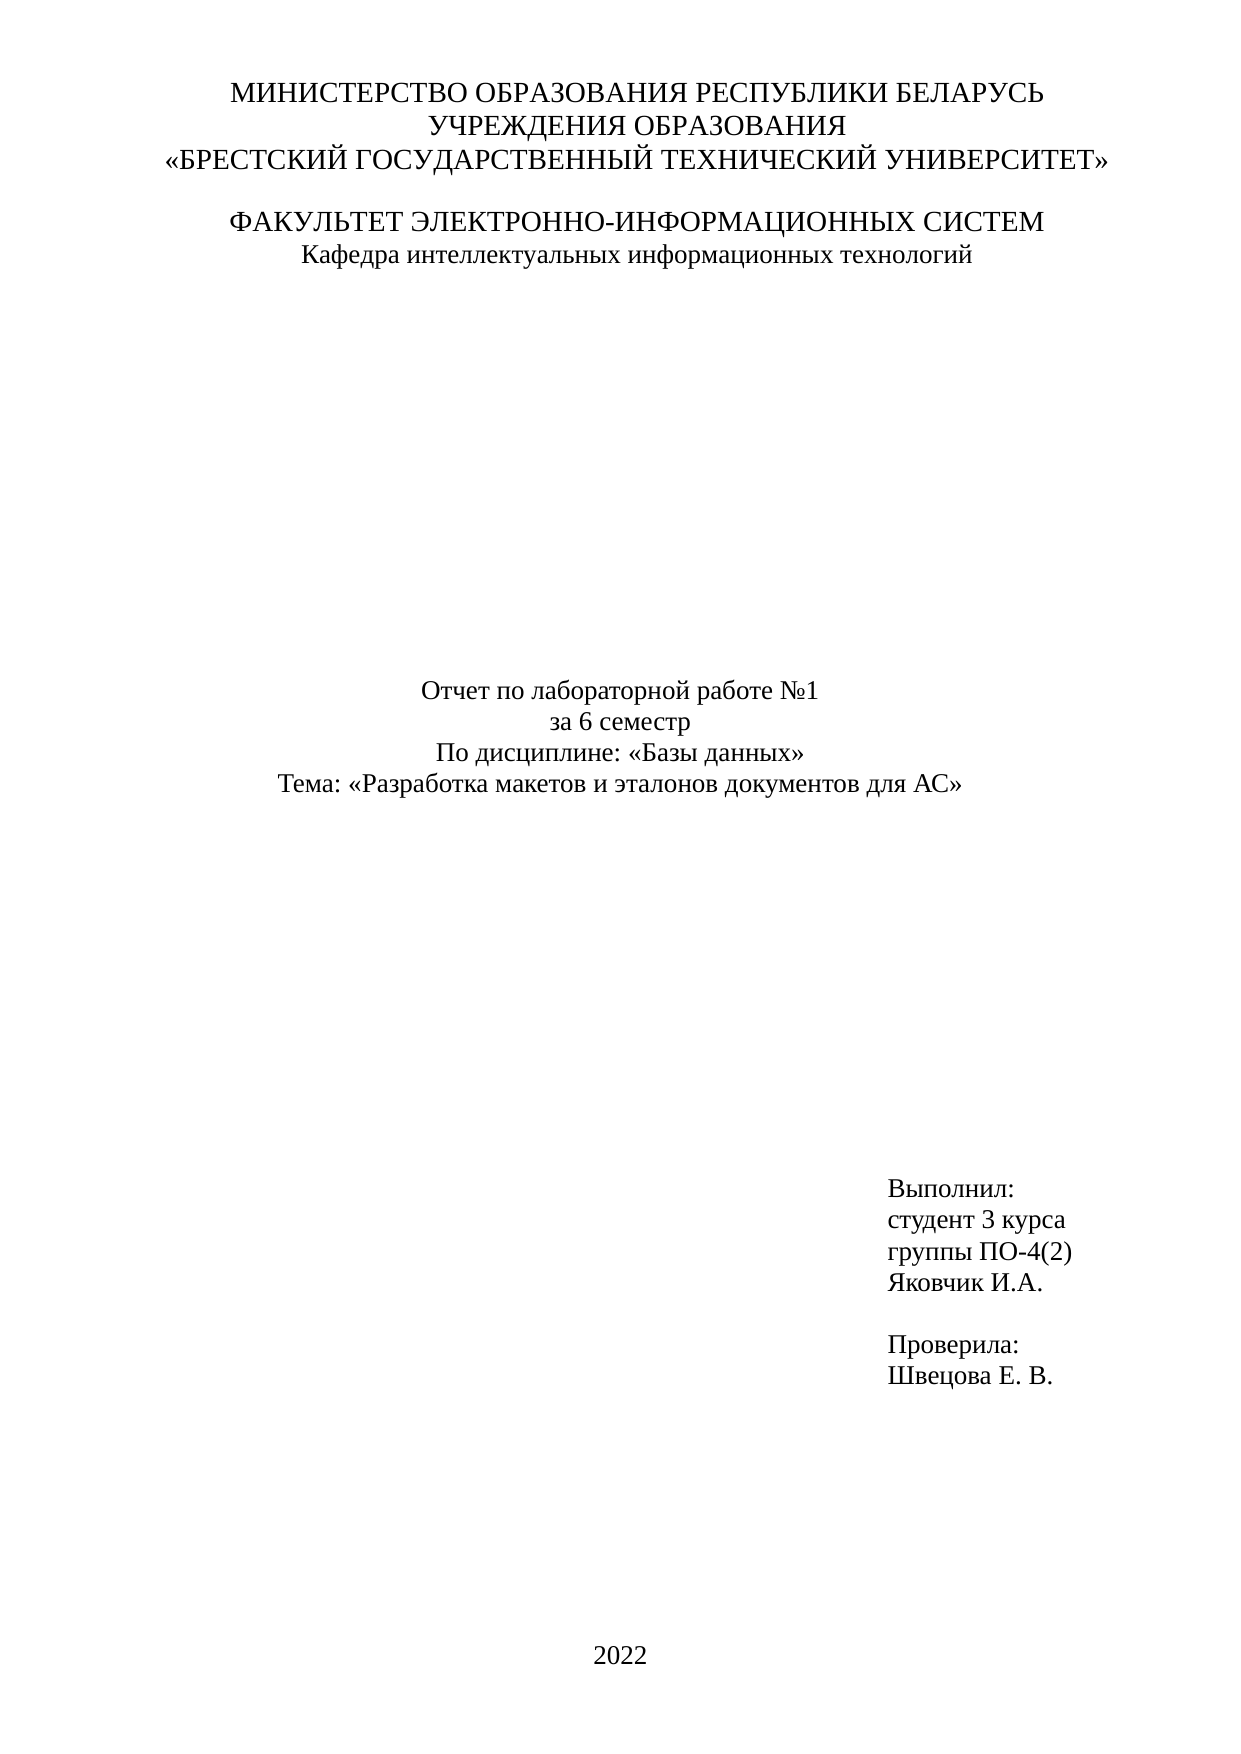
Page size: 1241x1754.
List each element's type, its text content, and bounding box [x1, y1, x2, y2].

text Тема: «Разработка макетов и эталонов документов для АС» [75, 767, 1165, 798]
text группы ПО-4(2) [75, 1234, 1165, 1266]
text МИНИСТЕРСТВО ОБРАЗОВАНИЯ РЕСПУБЛИКИ БЕЛАРУСЬ [16, 75, 1240, 108]
text студент 3 курса [75, 1203, 1165, 1234]
text Швецова Е. В. [75, 1359, 1165, 1390]
text 2022 [75, 1639, 1165, 1671]
text «БРЕСТСКИЙ ГОСУДАРСТВЕННЫЙ ТЕХНИЧЕСКИЙ УНИВЕРСИТЕТ» [16, 142, 1240, 176]
text Отчет по лабораторной работе №1 [75, 674, 1165, 705]
text По дисциплине: «Базы данных» [75, 736, 1165, 767]
text ФАКУЛЬТЕТ ЭЛЕКТРОННО-ИНФОРМАЦИОННЫХ СИСТЕМ [16, 204, 1240, 238]
text УЧРЕЖДЕНИЯ ОБРАЗОВАНИЯ [16, 108, 1240, 142]
text за 6 семестр [75, 705, 1165, 736]
text Проверила: [75, 1328, 1165, 1359]
text Кафедра интеллектуальных информационных технологий [16, 238, 1240, 269]
text Яковчик И.А. [75, 1266, 1165, 1297]
text Выполнил: [75, 1172, 1165, 1203]
